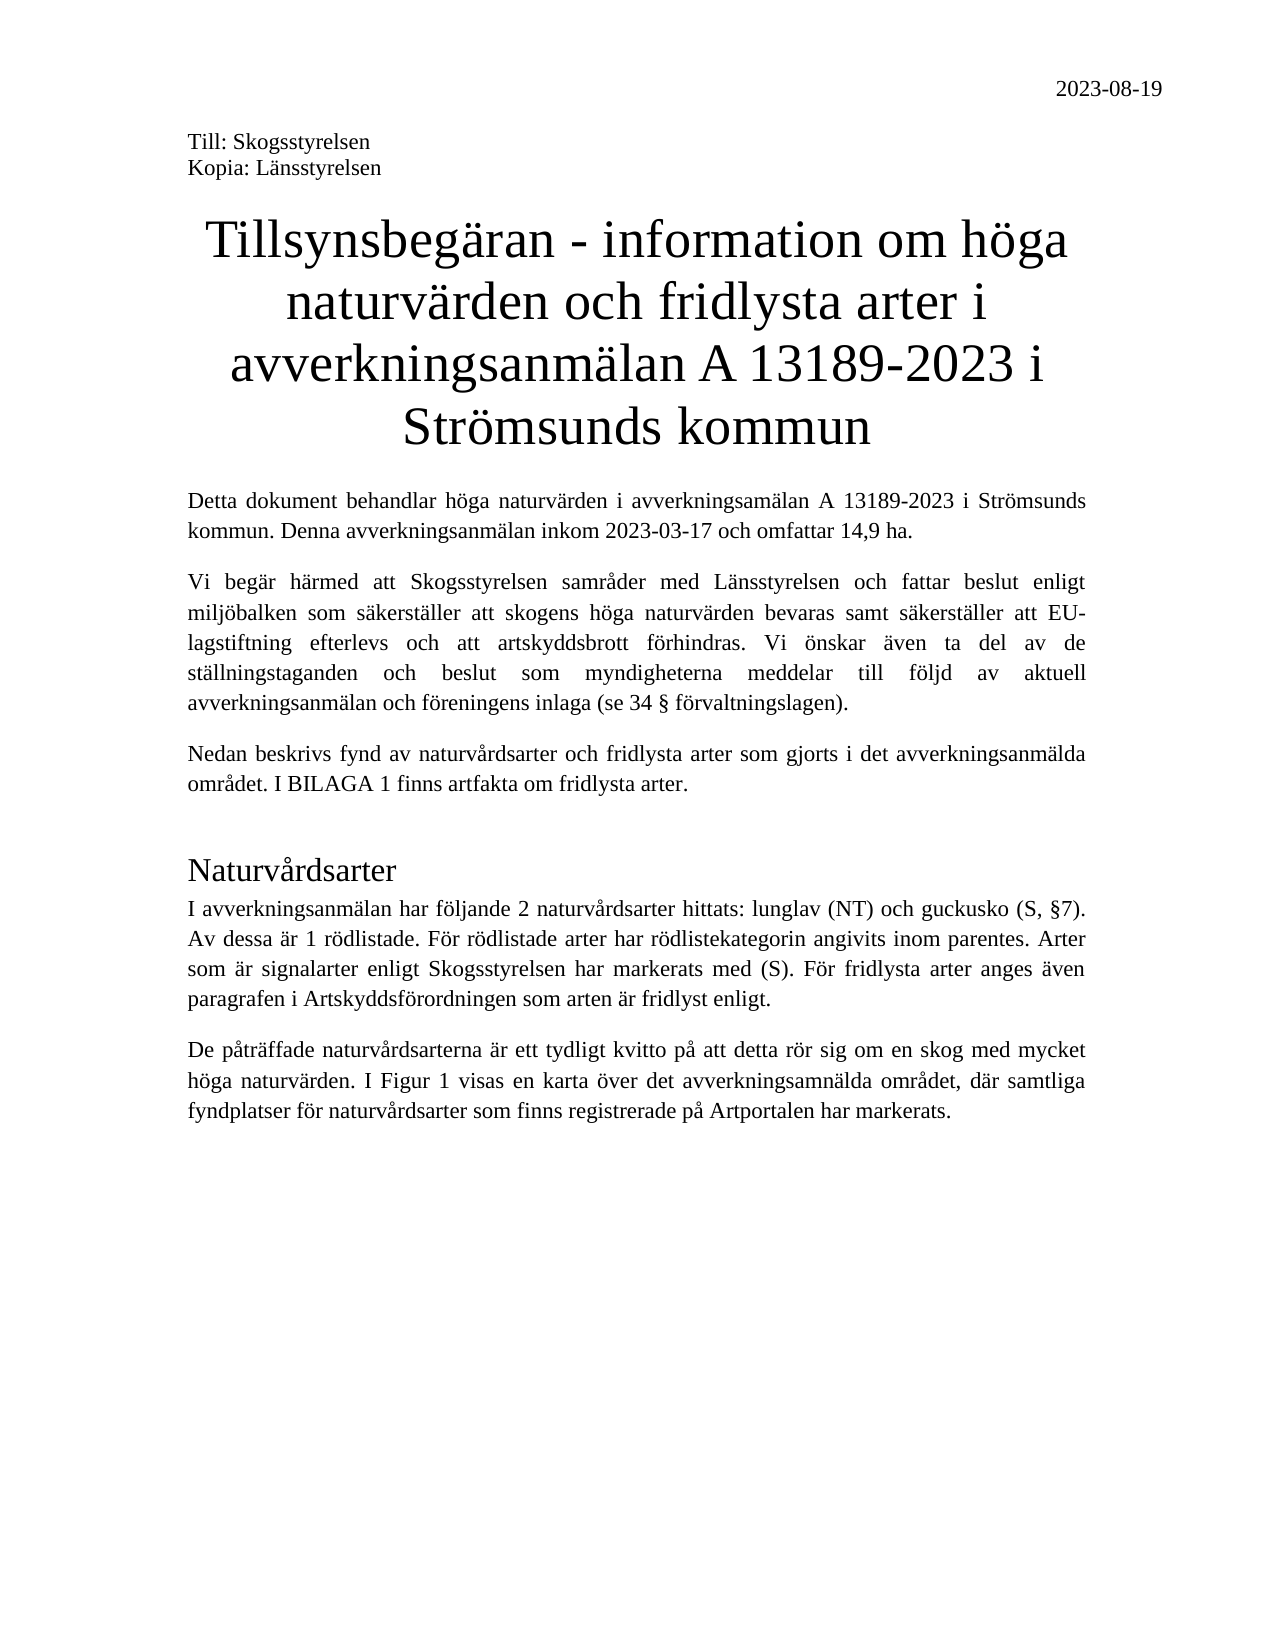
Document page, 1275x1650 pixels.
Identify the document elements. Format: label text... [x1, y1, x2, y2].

text De påträffade naturvårdsarterna är ett tydligt kvitto på att detta rör sig om en skog med mycket höga naturvärden. I Figur 1 visas en karta över det avverkningsamnälda området, där samtliga fyndplatser för naturvårdsarter som finns registrerade på Artportalen har markerats. [187, 1036, 1087, 1123]
text I avverkningsanmälan har följande 2 naturvårdsarter hittats: lunglav (NT) och guckusko (S, §7). Av dessa är 1 rödlistade. För rödlistade arter har rödlistekategorin angivits inom parentes. Arter som är signalarter enligt Skogsstyrelsen har markerats med (S). För fridlysta arter anges även paragrafen i Artskyddsförordningen som arten är fridlyst enligt. [187, 895, 1087, 1012]
text Vi begär härmed att Skogsstyrelsen samråder med Länsstyrelsen och fattar beslut enligt miljöbalken som säkerställer att skogens höga naturvärden bevaras samt säkerställer att EU-lagstiftning efterlevs och att artskyddsbrott förhindras. Vi önskar även ta del av de ställningstaganden och beslut som myndigheterna meddelar till följd av aktuell avverkningsanmälan och föreningens inlaga (se 34 § förvaltningslagen). [187, 568, 1087, 716]
subtitle Naturvårdsarter [187, 851, 1087, 889]
title Tillsynsbegäran - information om höga naturvärden och fridlysta arter i avverkningsanmälan A 13189-2023 i Strömsunds kommun [187, 207, 1087, 456]
text Detta dokument behandlar höga naturvärden i avverkningsamälan A 13189-2023 i Strömsunds kommun. Denna avverkningsanmälan inkom 2023-03-17 och omfattar 14,9 ha. [187, 487, 1087, 544]
text Nedan beskrivs fynd av naturvårdsarter och fridlysta arter som gjorts i det avverkningsanmälda området. I BILAGA 1 finns artfakta om fridlysta arter. [187, 740, 1087, 797]
